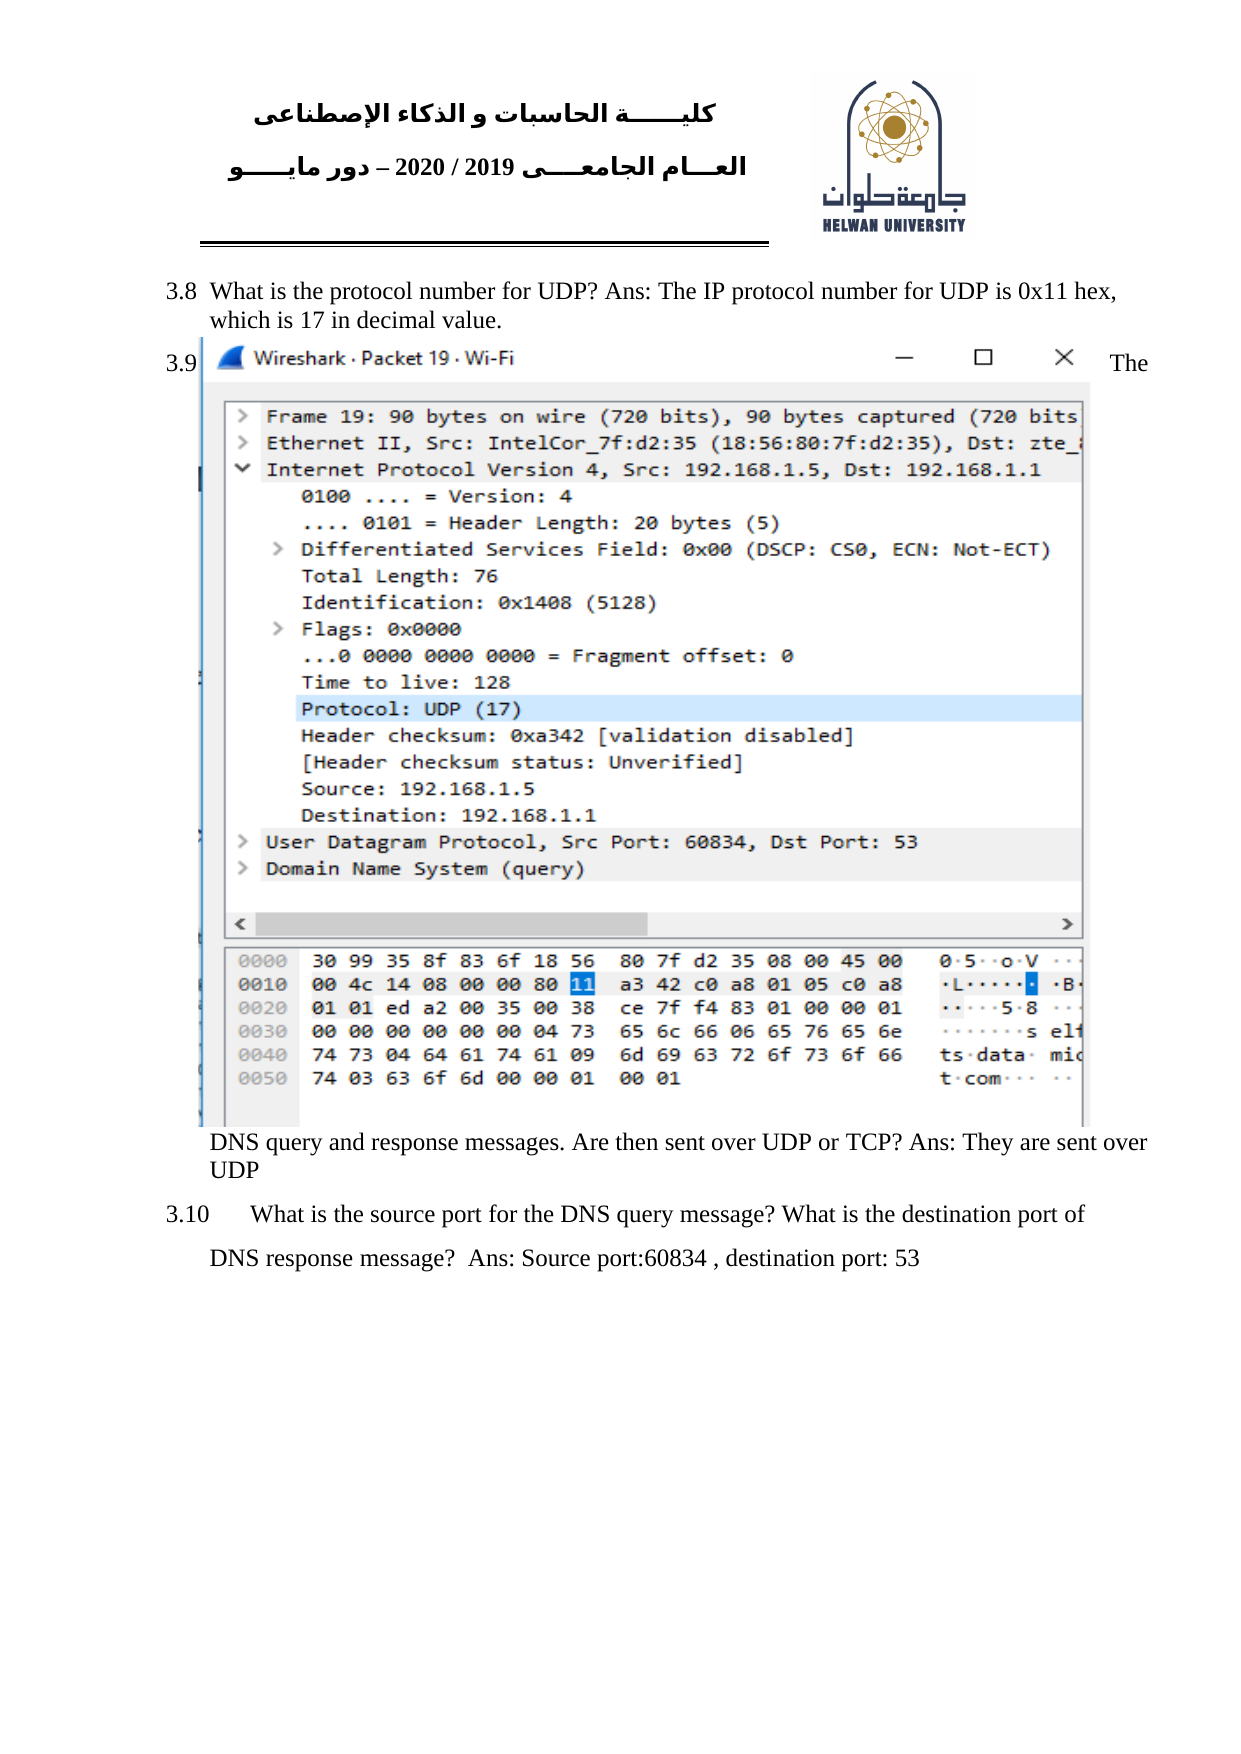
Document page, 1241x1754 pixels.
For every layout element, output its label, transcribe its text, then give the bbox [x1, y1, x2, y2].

list What is the source port for the DNS query message? What is the destination port of DNS response message? Ans: Source port:60834 , destination port: 53 [166, 1199, 1108, 1272]
list What is the protocol number for UDP? Ans: The IP protocol number for UDP is 0x11 hex, which is 17 in decimal value. [166, 276, 1153, 333]
picture [198, 337, 1091, 1127]
picture [811, 73, 976, 241]
